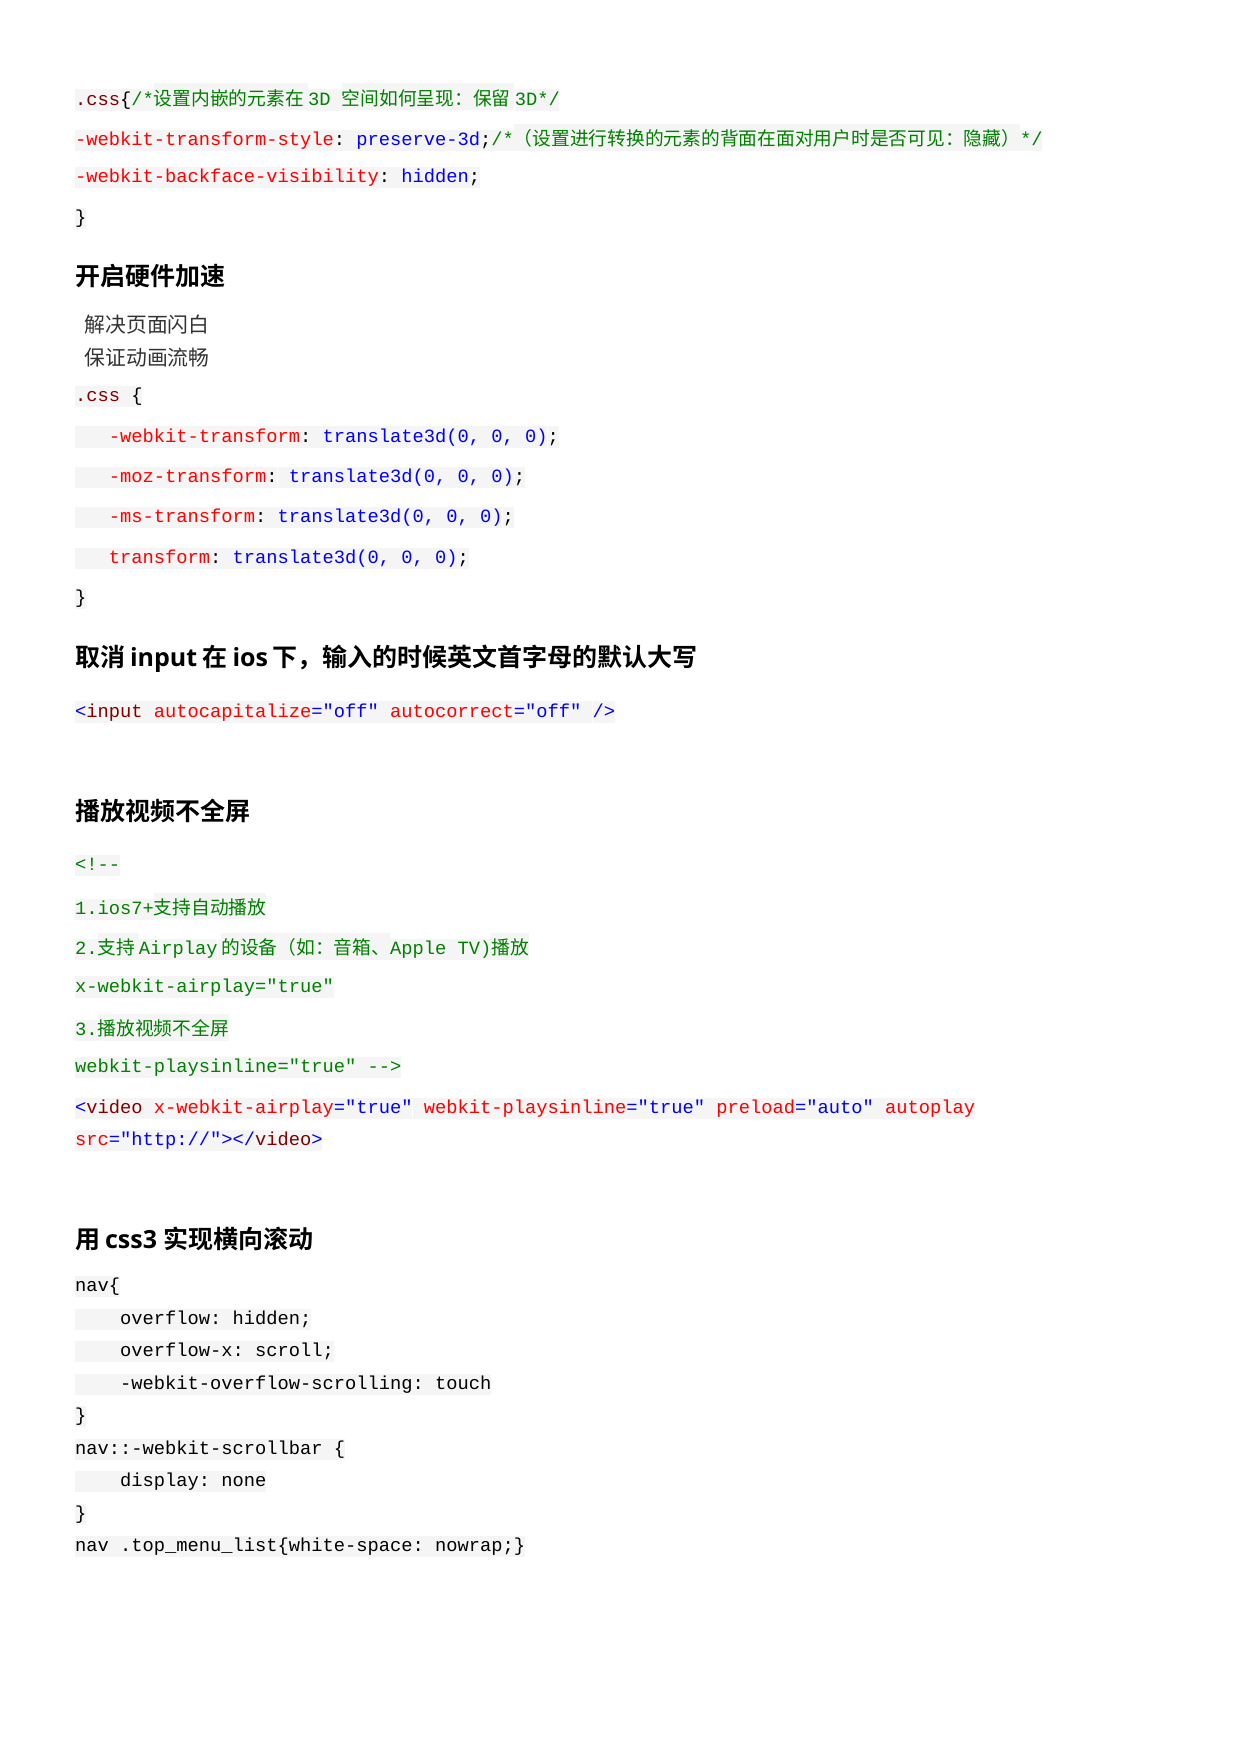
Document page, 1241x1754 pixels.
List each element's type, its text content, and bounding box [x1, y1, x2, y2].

list 解决页面闪白 [84, 307, 1165, 340]
subtitle 取消input在ios下，输入的时候英文首字母的默认大写 [75, 623, 1165, 688]
text 2.支持Airplay的设备（如：音箱、Apple TV)播放 [75, 930, 1165, 963]
text .css{/*设置内嵌的元素在 3D 空间如何呈现：保留 3D*/ [75, 81, 1165, 113]
text 1.ios7+支持自动播放 [75, 890, 1165, 922]
text nav{ overflow: hidden; overflow-x: scroll; -webkit-overflow-scrolling: touch } nav::-webkit-scrollbar { display: none } nav .top_menu_list{white-space: nowrap;} [75, 1270, 1165, 1563]
subtitle 开启硬件加速 [75, 242, 1165, 307]
text <video x-webkit-airplay="true" webkit-playsinline="true" preload="auto" autoplay src="http://"></video> [75, 1092, 1165, 1157]
text -webkit-transform-style: preserve-3d;/*（设置进行转换的元素的背面在面对用户时是否可见：隐藏）*/ [75, 121, 1165, 154]
text 3.播放视频不全屏 [75, 1011, 1165, 1044]
text <input autocapitalize="off" autocorrect="off" /> [75, 696, 1165, 728]
subtitle 播放视频不全屏 [75, 777, 1165, 842]
text -moz-transform: translate3d(0, 0, 0); [75, 461, 1165, 494]
text <!-- [75, 849, 1165, 882]
text x-webkit-airplay="true" [75, 971, 1165, 1003]
text -webkit-backface-visibility: hidden; [75, 162, 1165, 194]
text } [75, 202, 1165, 234]
subtitle 用css3 实现横向滚动 [75, 1205, 1165, 1270]
text } [75, 582, 1165, 615]
text transform: translate3d(0, 0, 0); [75, 542, 1165, 574]
text -webkit-transform: translate3d(0, 0, 0); [75, 421, 1165, 453]
list 保证动画流畅 [84, 340, 1165, 372]
text .css { [75, 380, 1165, 413]
text webkit-playsinline="true" --> [75, 1052, 1165, 1084]
text -ms-transform: translate3d(0, 0, 0); [75, 502, 1165, 534]
